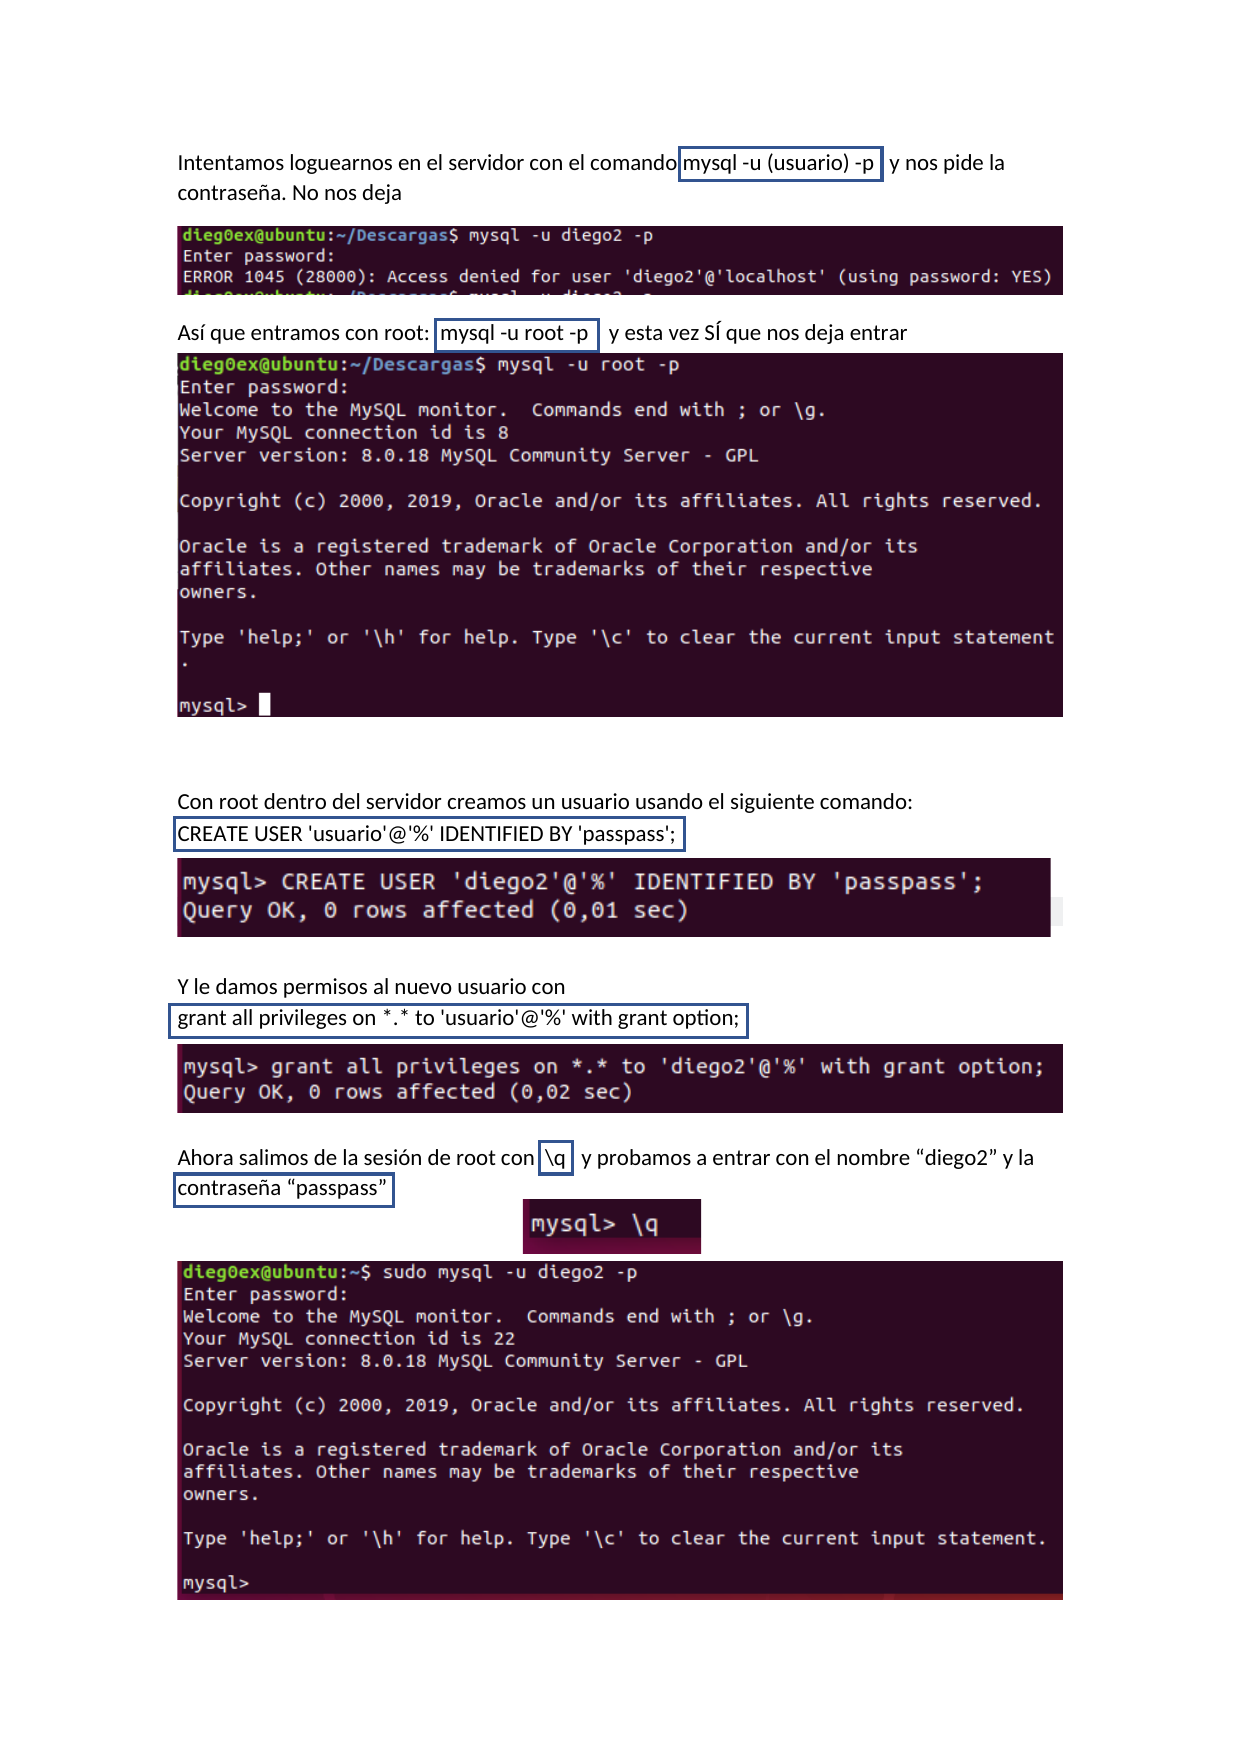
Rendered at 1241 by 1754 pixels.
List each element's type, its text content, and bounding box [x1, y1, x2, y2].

picture [177, 1044, 1063, 1113]
text Intentamos loguearnos en el servidor con el comando mysql -u (usuario) -p y nos pide la contraseña. No nos deja [177, 148, 1063, 206]
text Y le damos permisos al nuevo usuario con grant all privileges on *.* to 'usuario'@'%' with grant option; [177, 972, 1063, 1031]
picture [522, 1199, 702, 1254]
picture [177, 353, 1063, 717]
text Así que entramos con root: mysql -u root -p y esta vez SÍ que nos deja entrar [600, 318, 1063, 346]
text Con root dentro del servidor creamos un usuario usando el siguiente comando: CREATE USER 'usuario'@'%' IDENTIFIED BY 'passpass'; [177, 787, 1063, 878]
text Ahora salimos de la sesión de root con \q y probamos a entrar con el nombre “diego2” y la contraseña “passpass” [177, 1143, 1063, 1202]
picture [177, 858, 1051, 937]
text Así que entramos con root: mysql -u root -p y esta vez SÍ que nos deja entrar [177, 318, 434, 346]
picture [177, 1261, 1063, 1600]
picture [177, 226, 1063, 295]
